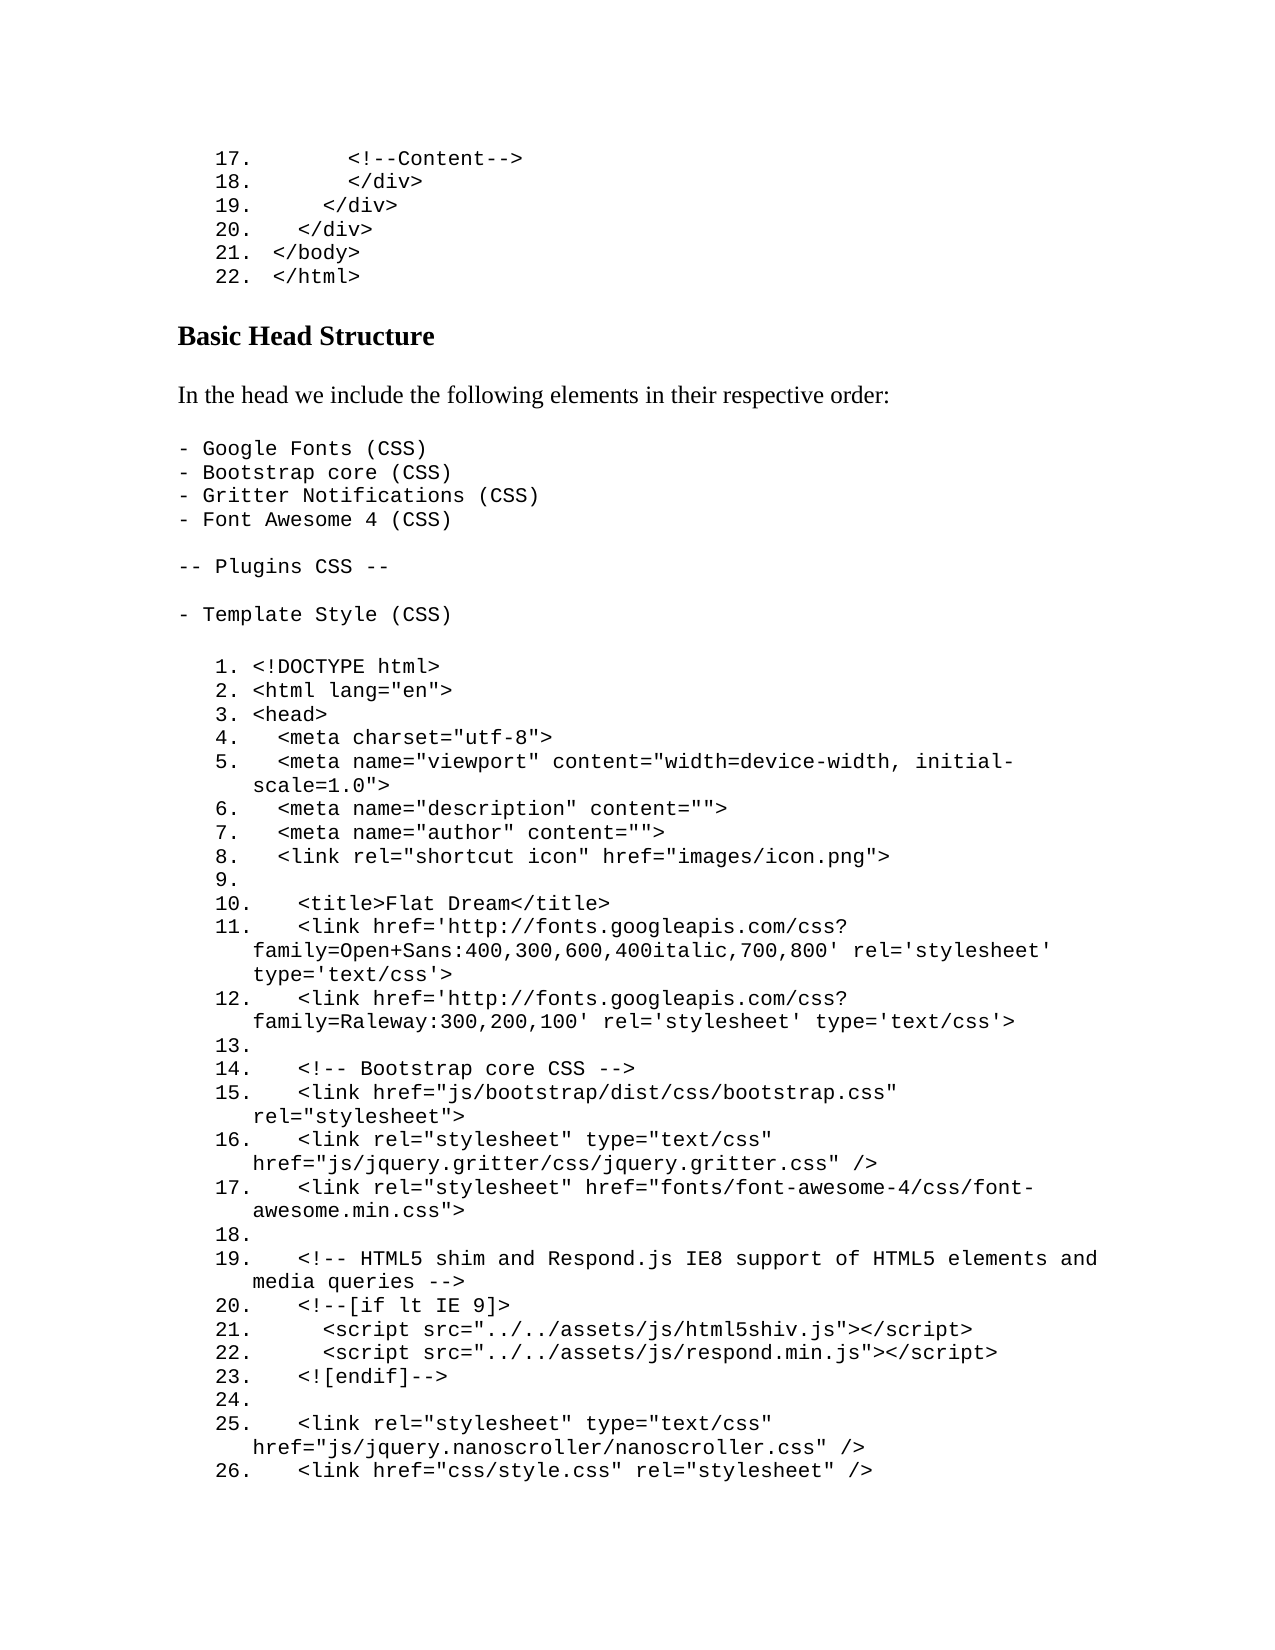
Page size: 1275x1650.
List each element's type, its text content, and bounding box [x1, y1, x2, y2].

list <meta name="description" content=""> [215, 798, 1098, 822]
text In the head we include the following elements in their respective order: [177, 380, 1098, 409]
list <link href='http://fonts.googleapis.com/css?family=Open+Sans:400,300,600,400italic,700,800' rel='stylesheet' type='text/css'> [215, 917, 1098, 987]
list </body> [215, 242, 1098, 266]
list <title>Flat Dream</title> [215, 893, 1098, 917]
list <link rel="stylesheet" href="fonts/font-awesome-4/css/font-awesome.min.css"> [215, 1177, 1098, 1224]
list </div> [215, 171, 1098, 195]
text -- Plugins CSS -- [177, 556, 1098, 580]
list <link rel="shortcut icon" href="images/icon.png"> [215, 846, 1098, 869]
list <link rel="stylesheet" type="text/css" href="js/jquery.gritter/css/jquery.gritter.css" /> [215, 1129, 1098, 1177]
list <link href='http://fonts.googleapis.com/css?family=Raleway:300,200,100' rel='stylesheet' type='text/css'> [215, 987, 1098, 1035]
list </div> [215, 195, 1098, 218]
text - Template Style (CSS) [177, 604, 1098, 627]
list <link href="js/bootstrap/dist/css/bootstrap.css" rel="stylesheet"> [215, 1082, 1098, 1129]
list <meta charset="utf-8"> [215, 727, 1098, 751]
list <meta name="viewport" content="width=device-width, initial-scale=1.0"> [215, 751, 1098, 798]
text - Bootstrap core (CSS) [177, 462, 1098, 485]
text - Font Awesome 4 (CSS) [177, 509, 1098, 533]
list <![endif]--> [215, 1366, 1098, 1389]
list <script src="../../assets/js/html5shiv.js"></script> [215, 1318, 1098, 1342]
list <meta name="author" content=""> [215, 822, 1098, 846]
list <link rel="stylesheet" type="text/css" href="js/jquery.nanoscroller/nanoscroller.css" /> [215, 1413, 1098, 1460]
list </div> [215, 218, 1098, 242]
list <!DOCTYPE html> [215, 656, 1098, 680]
list <!-- Bootstrap core CSS --> [215, 1058, 1098, 1082]
text - Google Fonts (CSS) [177, 438, 1098, 462]
list <link href="css/style.css" rel="stylesheet" /> [215, 1460, 1098, 1484]
list <head> [215, 704, 1098, 727]
list <!-- HTML5 shim and Respond.js IE8 support of HTML5 elements and media queries --> [215, 1248, 1098, 1295]
text - Gritter Notifications (CSS) [177, 485, 1098, 509]
list <html lang="en"> [215, 680, 1098, 704]
list </html> [215, 266, 1098, 289]
list <!--Content--> [215, 148, 1098, 171]
list <script src="../../assets/js/respond.min.js"></script> [215, 1342, 1098, 1366]
list <!--[if lt IE 9]> [215, 1295, 1098, 1318]
text Basic Head Structure [177, 319, 1098, 351]
